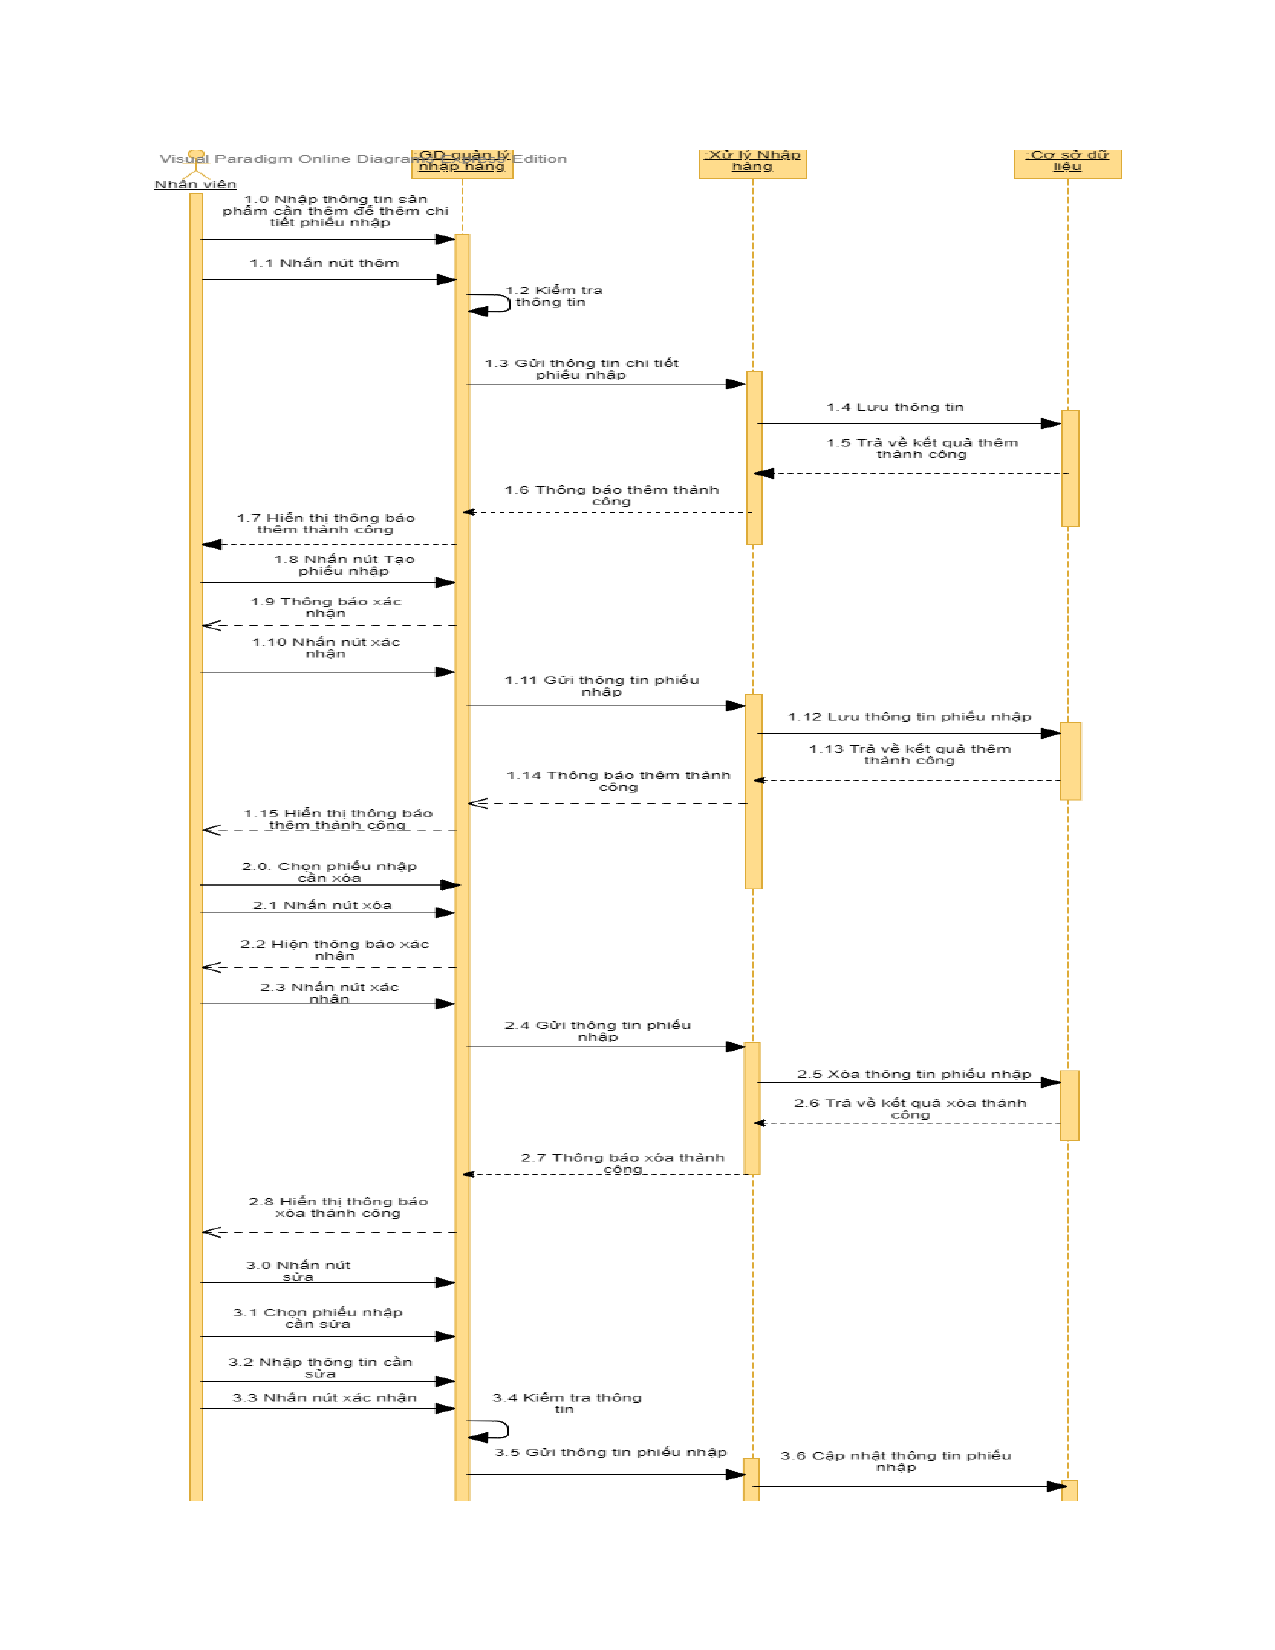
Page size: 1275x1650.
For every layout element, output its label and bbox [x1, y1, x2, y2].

picture [150, 150, 1125, 1501]
